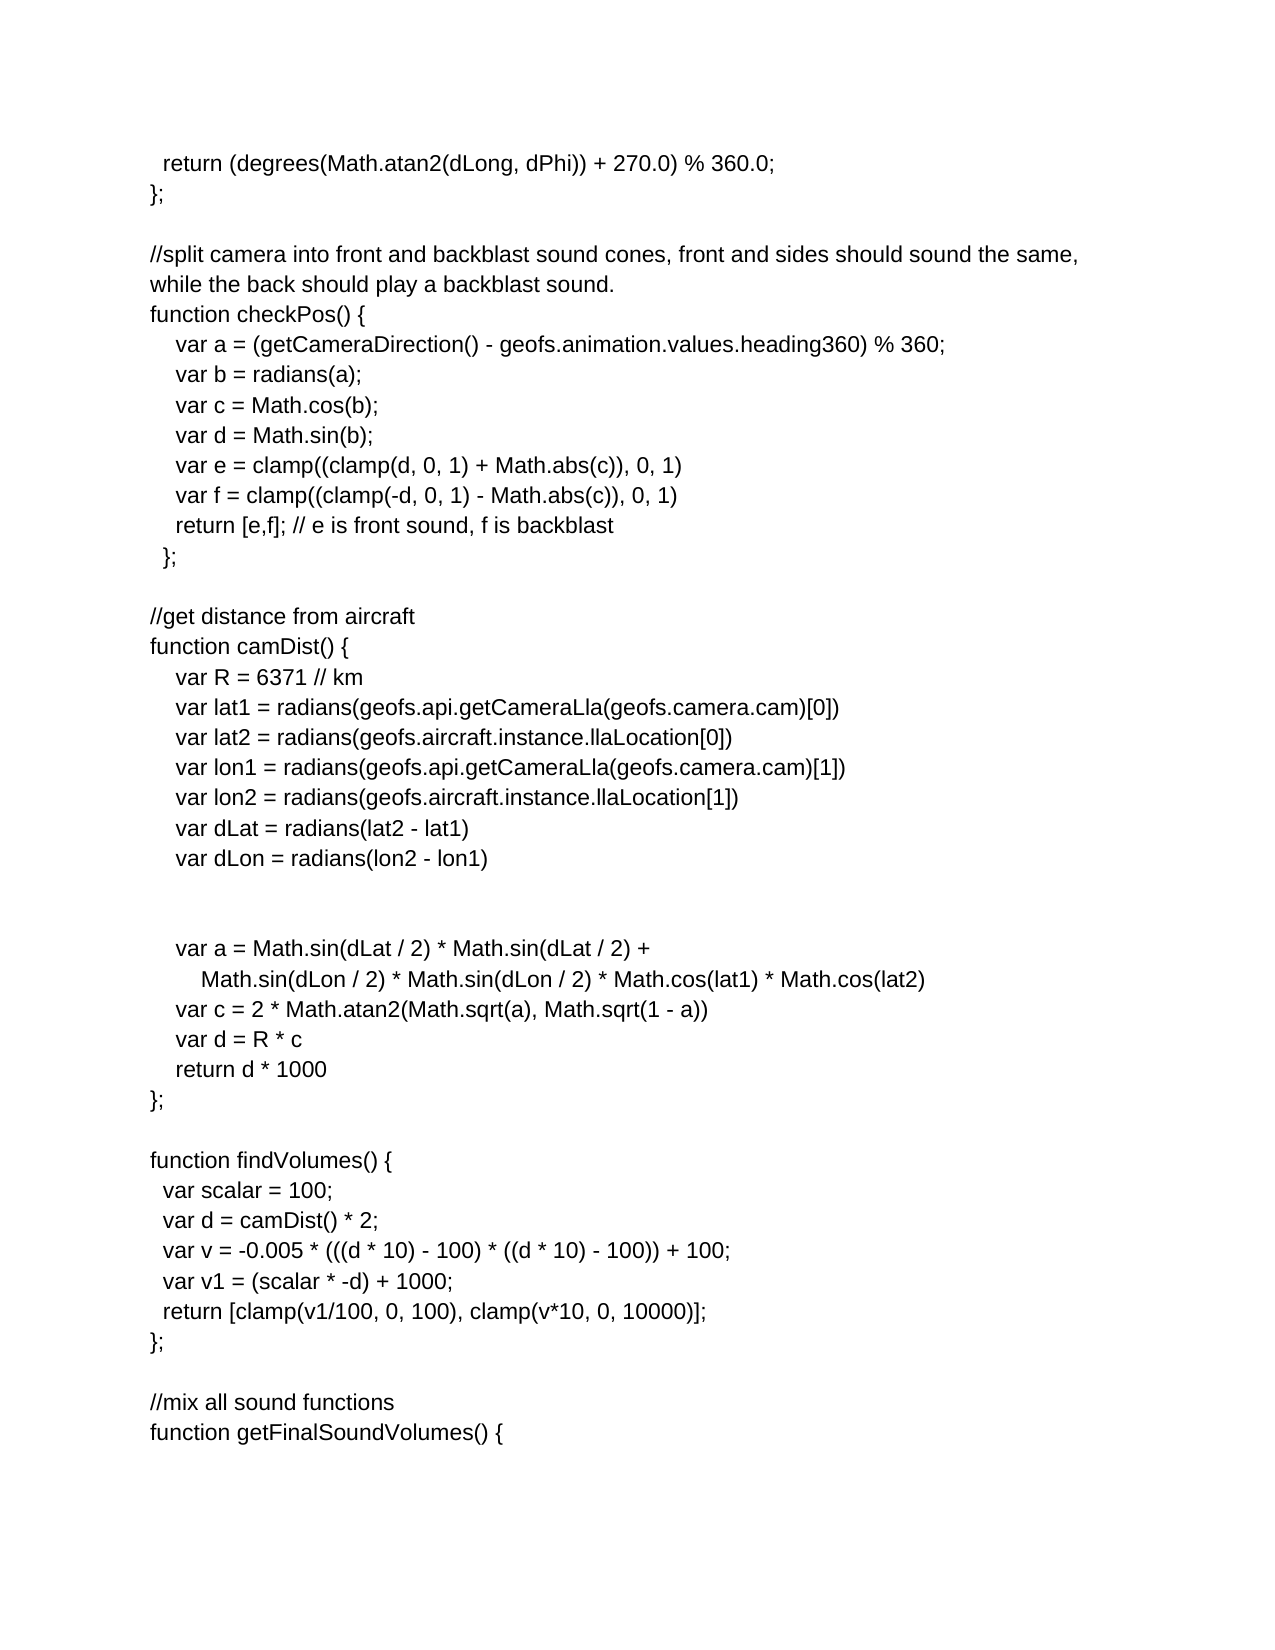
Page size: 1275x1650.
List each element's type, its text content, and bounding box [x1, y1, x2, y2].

text var c = Math.cos(b); [150, 392, 1125, 418]
text var b = radians(a); [150, 361, 1125, 388]
text var scalar = 100; [150, 1177, 1125, 1203]
text return [clamp(v1/100, 0, 100), clamp(v*10, 0, 10000)]; [150, 1298, 1125, 1324]
text var a = (getCameraDirection() - geofs.animation.values.heading360) % 360; [150, 331, 1125, 358]
text var lon1 = radians(geofs.api.getCameraLla(geofs.camera.cam)[1]) [150, 754, 1125, 781]
text //split camera into front and backblast sound cones, front and sides should sound the same, while the back should play a backblast sound. [150, 241, 1125, 297]
text var d = R * c [150, 1026, 1125, 1052]
text var v = -0.005 * (((d * 10) - 100) * ((d * 10) - 100)) + 100; [150, 1237, 1125, 1264]
text var lat2 = radians(geofs.aircraft.instance.llaLocation[0]) [150, 724, 1125, 750]
text var v1 = (scalar * -d) + 1000; [150, 1268, 1125, 1294]
text var f = clamp((clamp(-d, 0, 1) - Math.abs(c)), 0, 1) [150, 482, 1125, 509]
text Math.sin(dLon / 2) * Math.sin(dLon / 2) * Math.cos(lat1) * Math.cos(lat2) [150, 966, 1125, 992]
text var d = camDist() * 2; [150, 1207, 1125, 1234]
text var c = 2 * Math.atan2(Math.sqrt(a), Math.sqrt(1 - a)) [150, 996, 1125, 1022]
text var e = clamp((clamp(d, 0, 1) + Math.abs(c)), 0, 1) [150, 452, 1125, 478]
text }; [150, 1086, 1125, 1113]
text var d = Math.sin(b); [150, 422, 1125, 448]
text var lat1 = radians(geofs.api.getCameraLla(geofs.camera.cam)[0]) [150, 694, 1125, 720]
text return d * 1000 [150, 1056, 1125, 1083]
text function camDist() { [150, 633, 1125, 660]
text }; [150, 180, 1125, 207]
text }; [150, 1328, 1125, 1354]
text var dLat = radians(lat2 - lat1) [150, 814, 1125, 841]
text function checkPos() { [150, 301, 1125, 327]
text //mix all sound functions [150, 1388, 1125, 1415]
text }; [150, 543, 1125, 569]
text var lon2 = radians(geofs.aircraft.instance.llaLocation[1]) [150, 784, 1125, 811]
text function getFinalSoundVolumes() { [150, 1419, 1125, 1445]
text var dLon = radians(lon2 - lon1) [150, 845, 1125, 871]
text //get distance from aircraft [150, 603, 1125, 629]
text return (degrees(Math.atan2(dLong, dPhi)) + 270.0) % 360.0; [150, 150, 1125, 176]
text var R = 6371 // km [150, 663, 1125, 690]
text var a = Math.sin(dLat / 2) * Math.sin(dLat / 2) + [150, 935, 1125, 962]
text function findVolumes() { [150, 1147, 1125, 1173]
text return [e,f]; // e is front sound, f is backblast [150, 512, 1125, 539]
